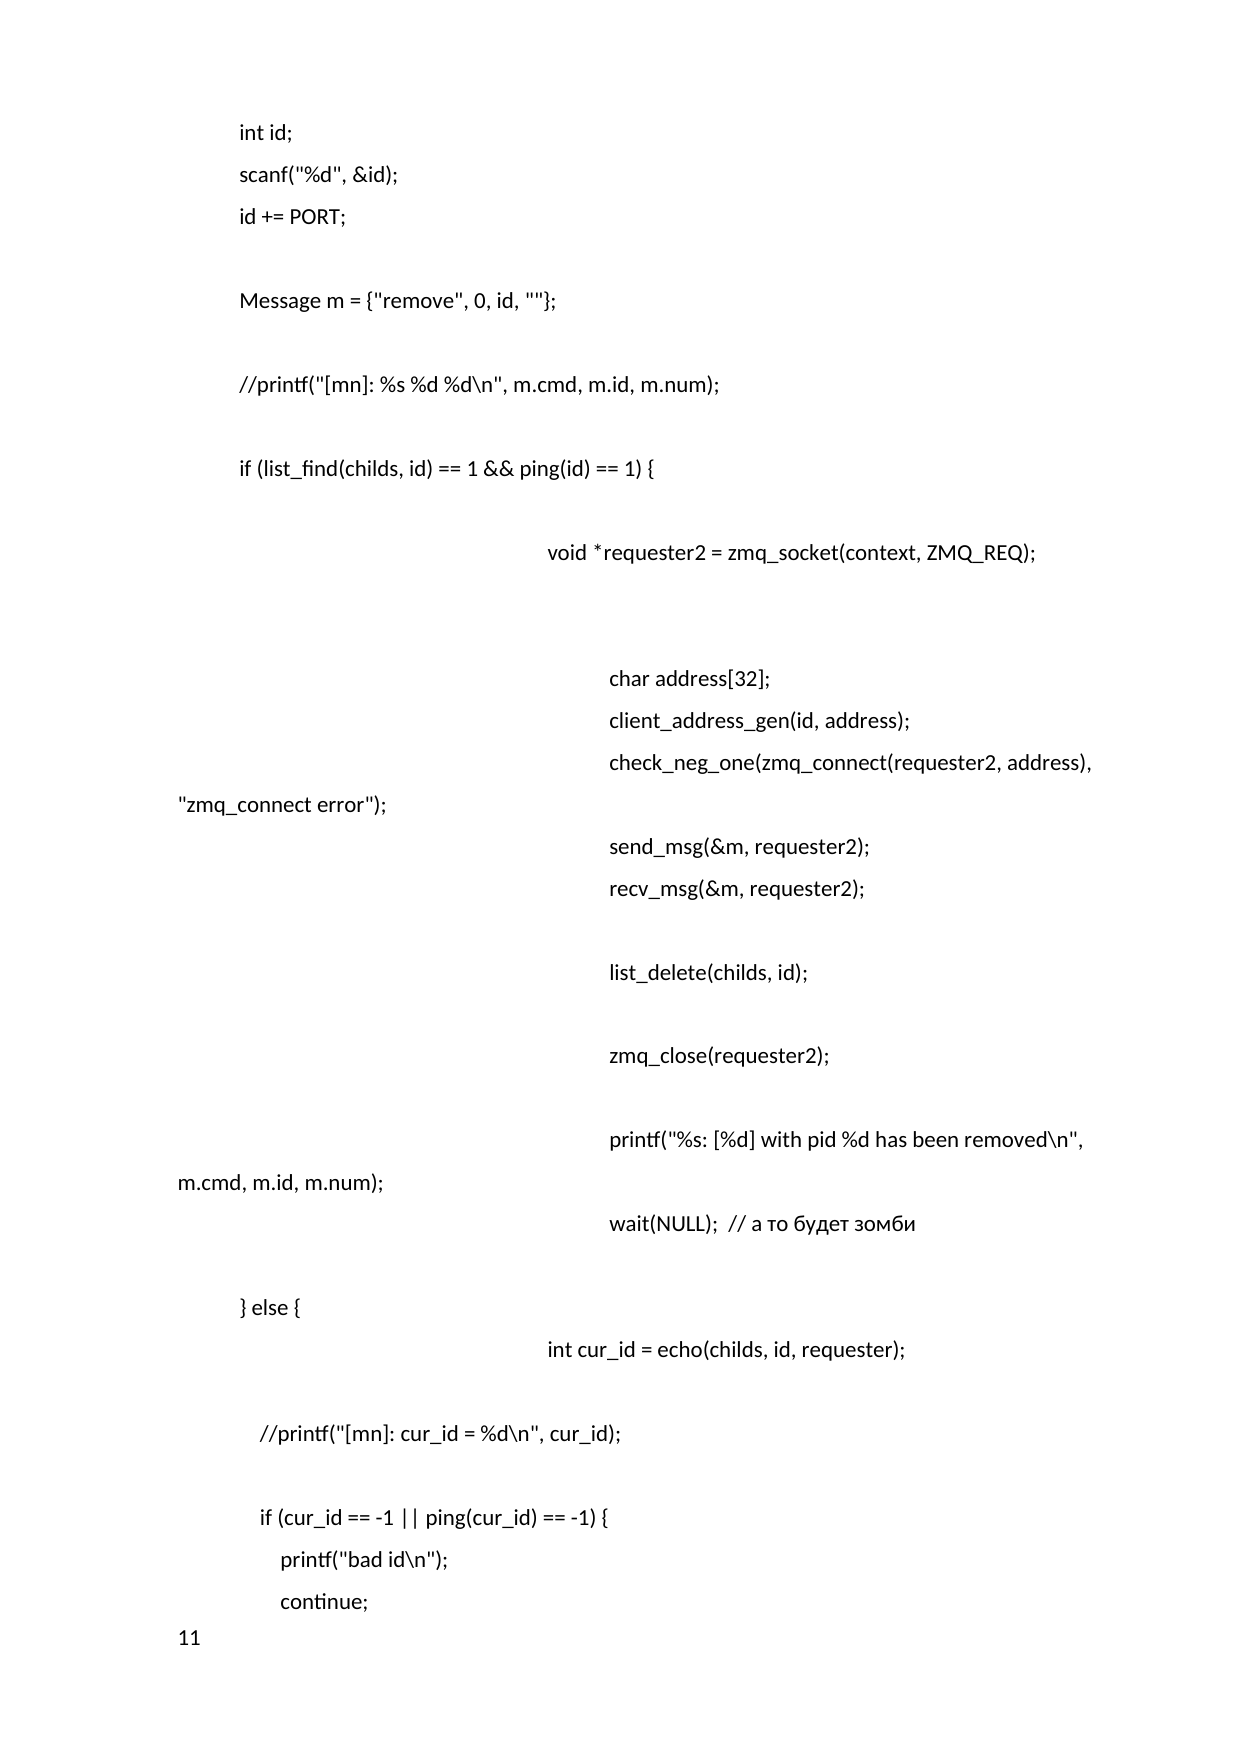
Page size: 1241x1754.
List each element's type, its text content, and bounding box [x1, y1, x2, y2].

text zmq_close(requester2); [177, 1042, 1152, 1070]
text continue; [177, 1587, 1152, 1615]
text if (list_find(childs, id) == 1 && ping(id) == 1) { [177, 454, 1152, 482]
text //printf("[mn]: %s %d %d\n", m.cmd, m.id, m.num); [177, 370, 1152, 398]
text Message m = {"remove", 0, id, ""}; [177, 286, 1152, 314]
text void *requester2 = zmq_socket(context, ZMQ_REQ); [177, 538, 1152, 566]
text list_delete(childs, id); [177, 958, 1152, 986]
text //printf("[mn]: cur_id = %d\n", cur_id); [177, 1419, 1152, 1447]
text client_address_gen(id, address); [177, 706, 1152, 734]
text char address[32]; [177, 664, 1152, 692]
text int cur_id = echo(childs, id, requester); [177, 1336, 1152, 1363]
text } else { [177, 1293, 1152, 1322]
text printf("%s: [%d] with pid %d has been removed\n", m.cmd, m.id, m.num); [177, 1126, 1152, 1196]
text check_neg_one(zmq_connect(requester2, address), "zmq_connect error"); [177, 748, 1152, 818]
text wait(NULL); // а то будет зомби [177, 1209, 1152, 1238]
text scanf("%d", &id); [177, 160, 1152, 188]
text id += PORT; [177, 202, 1152, 230]
text if (cur_id == -1 || ping(cur_id) == -1) { [177, 1503, 1152, 1531]
text printf("bad id\n"); [177, 1545, 1152, 1573]
text int id; [177, 118, 1152, 146]
text recv_msg(&m, requester2); [177, 874, 1152, 902]
text send_msg(&m, requester2); [177, 832, 1152, 860]
